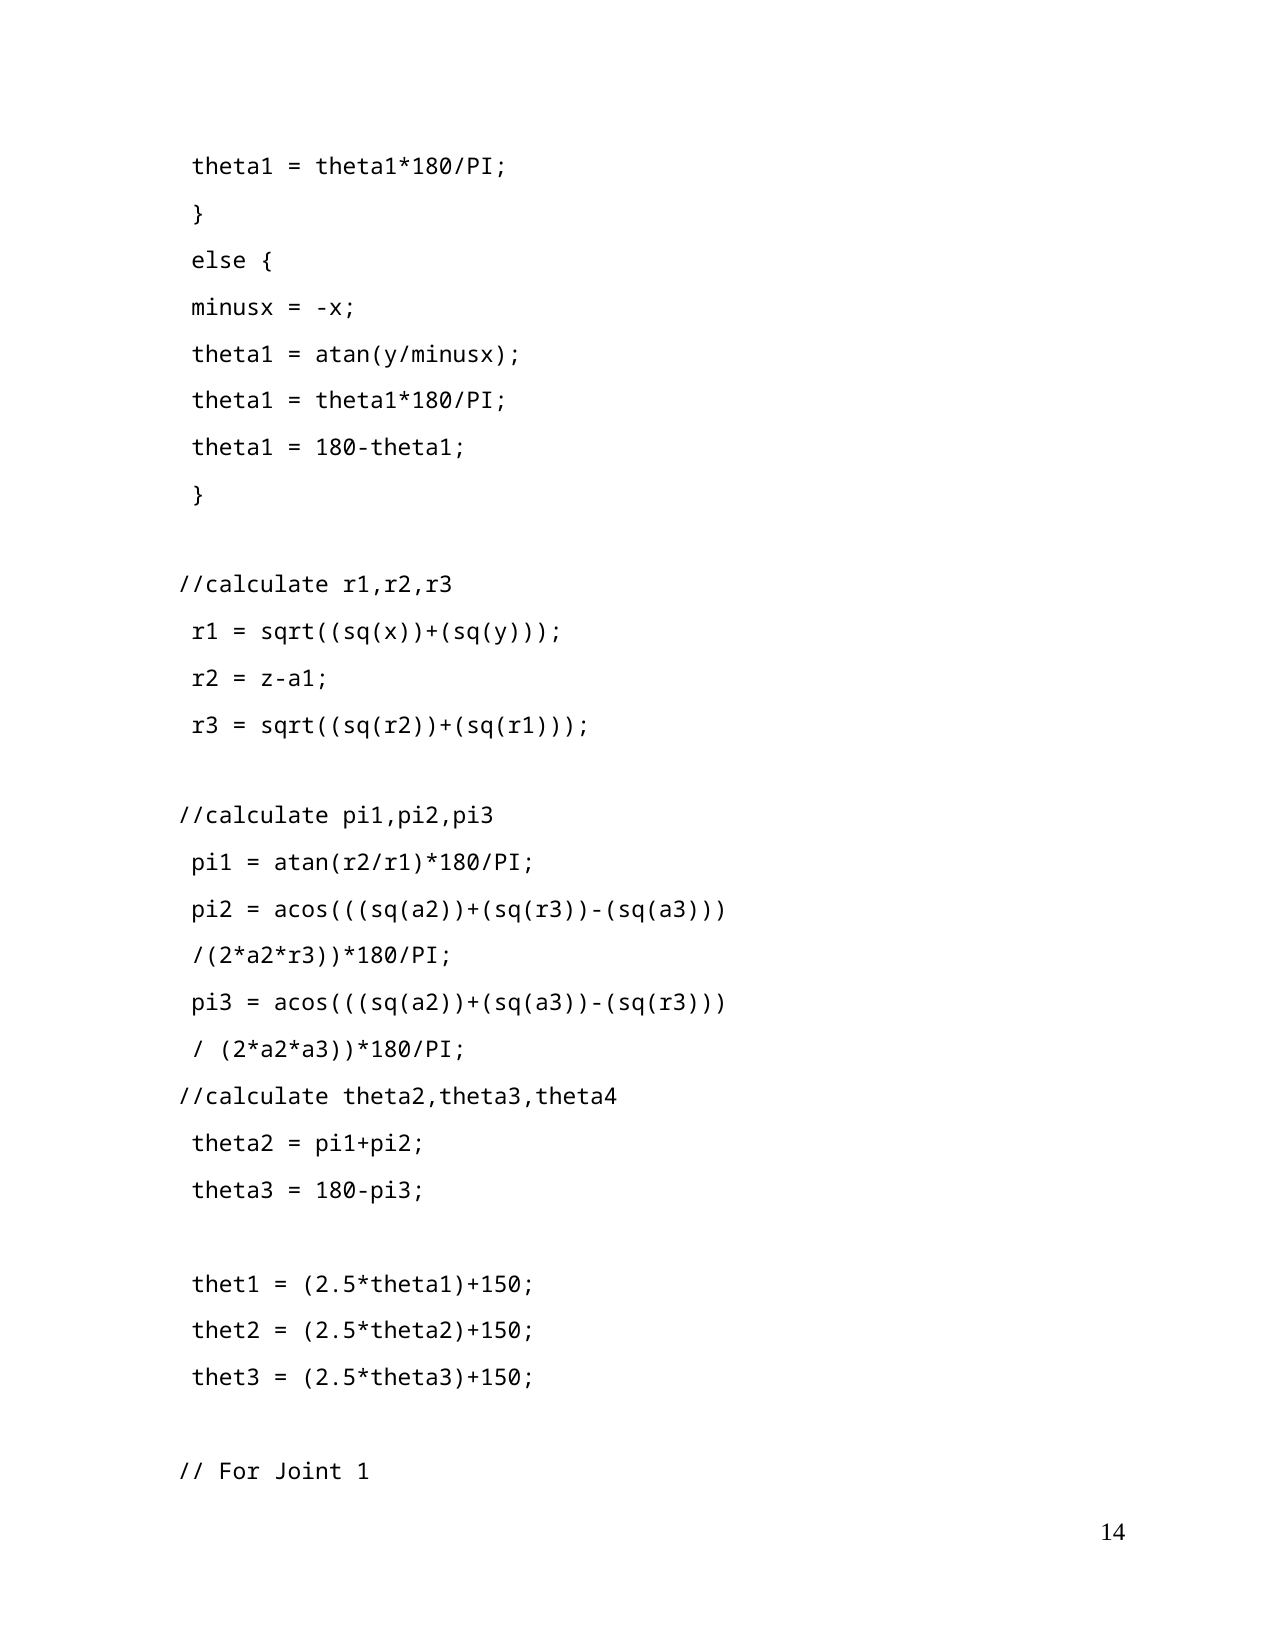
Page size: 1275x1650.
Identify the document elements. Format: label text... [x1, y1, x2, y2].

text theta3 = 180-pi3; [150, 1174, 1125, 1205]
text theta1 = theta1*180/PI; [150, 150, 1125, 181]
text r2 = z-a1; [150, 662, 1125, 693]
text //calculate r1,r2,r3 [150, 568, 1125, 599]
text pi2 = acos(((sq(a2))+(sq(r3))-(sq(a3))) [150, 892, 1125, 924]
text pi1 = atan(r2/r1)*180/PI; [150, 846, 1125, 877]
text theta1 = theta1*180/PI; [150, 384, 1125, 416]
text theta2 = pi1+pi2; [150, 1127, 1125, 1158]
text } [150, 478, 1125, 509]
text // For Joint 1 [150, 1455, 1125, 1486]
text thet2 = (2.5*theta2)+150; [150, 1314, 1125, 1346]
text thet1 = (2.5*theta1)+150; [150, 1267, 1125, 1299]
text //calculate pi1,pi2,pi3 [150, 799, 1125, 830]
text r1 = sqrt((sq(x))+(sq(y))); [150, 615, 1125, 646]
text //calculate theta2,theta3,theta4 [150, 1080, 1125, 1111]
text thet3 = (2.5*theta3)+150; [150, 1361, 1125, 1392]
text r3 = sqrt((sq(r2))+(sq(r1))); [150, 709, 1125, 740]
text theta1 = atan(y/minusx); [150, 337, 1125, 369]
text } [150, 197, 1125, 228]
text theta1 = 180-theta1; [150, 431, 1125, 462]
text else { [150, 244, 1125, 275]
text pi3 = acos(((sq(a2))+(sq(a3))-(sq(r3))) [150, 986, 1125, 1017]
text / (2*a2*a3))*180/PI; [150, 1033, 1125, 1064]
text /(2*a2*r3))*180/PI; [150, 939, 1125, 971]
text minusx = -x; [150, 291, 1125, 322]
